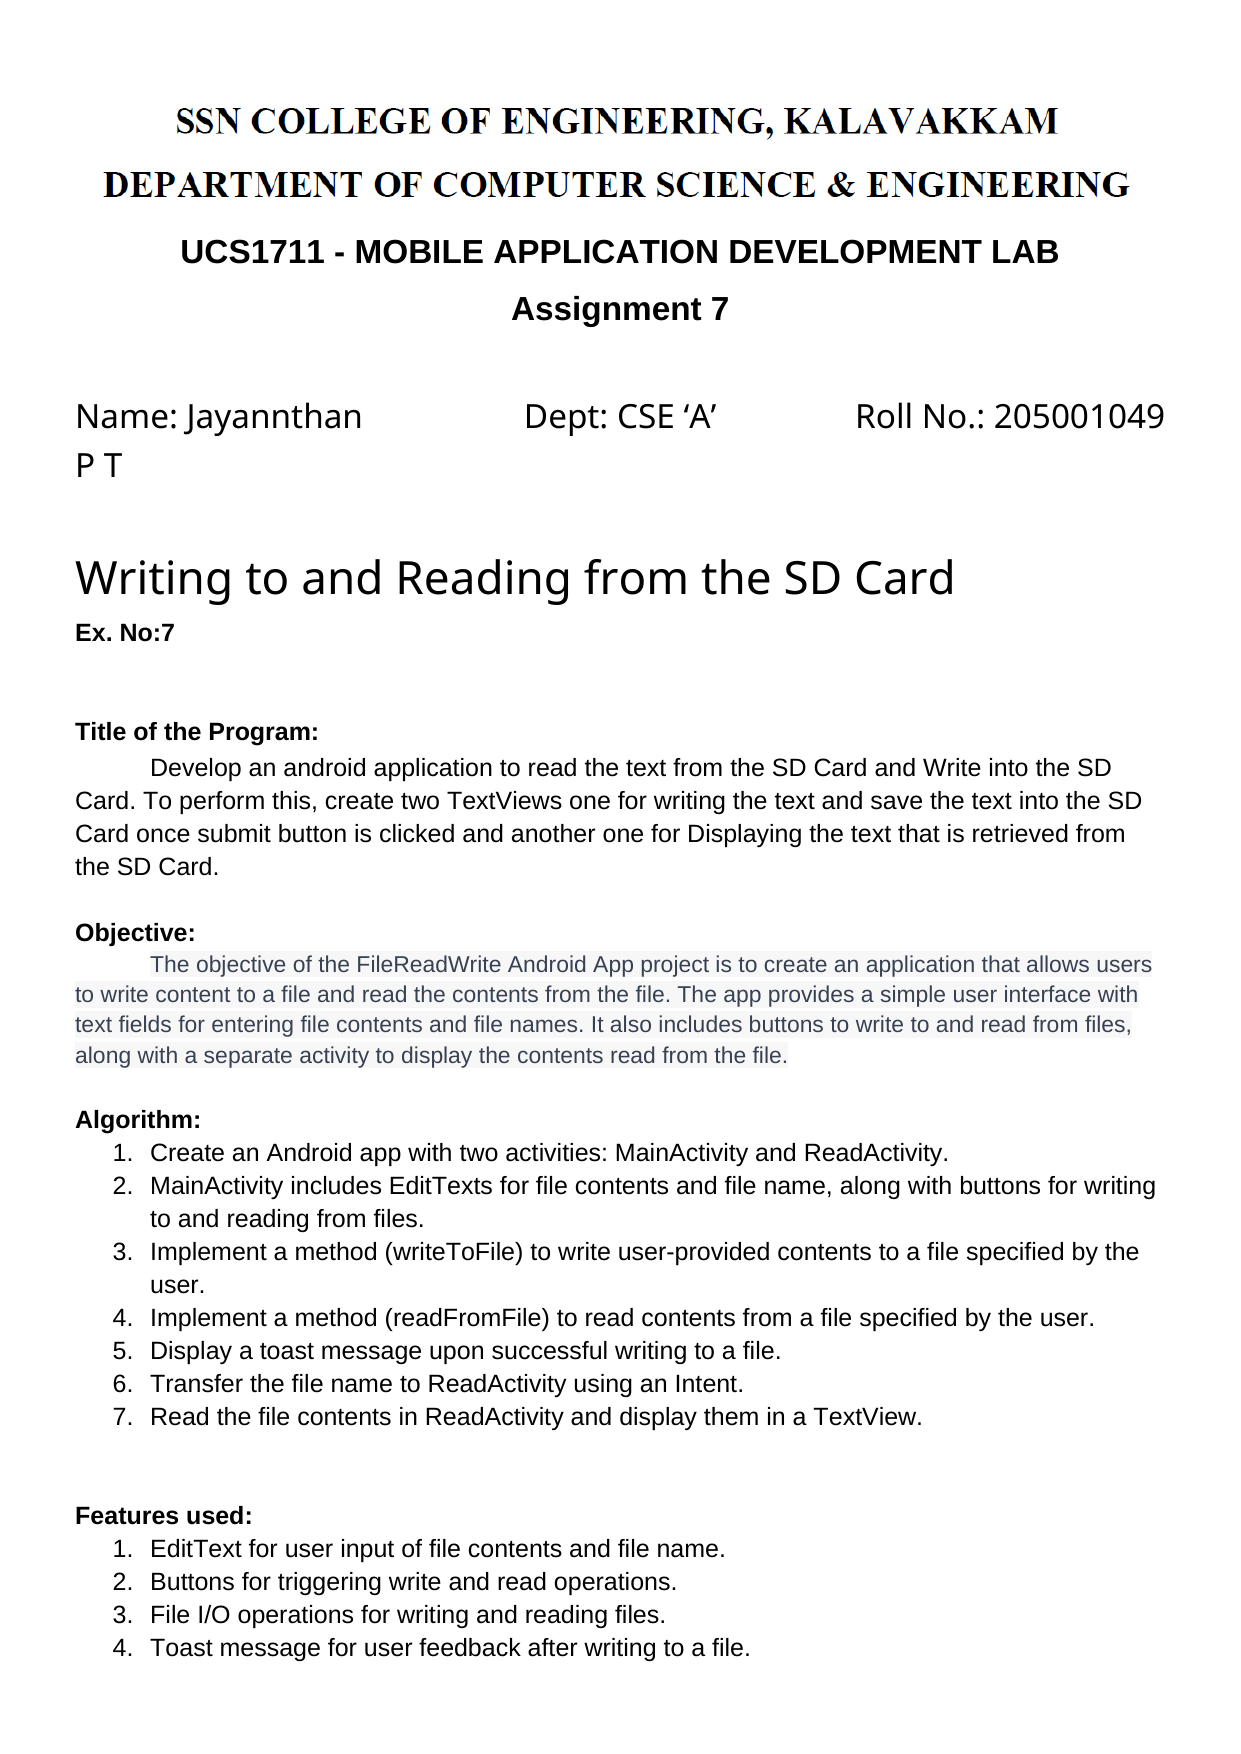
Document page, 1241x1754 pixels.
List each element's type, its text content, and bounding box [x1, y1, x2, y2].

list Implement a method (writeToFile) to write user-provided contents to a file specified by the user. [112, 1237, 1165, 1299]
text Features used: [75, 1501, 1165, 1530]
list Transfer the file name to ReadActivity using an Intent. [112, 1369, 1165, 1398]
list Create an Android app with two activities: MainActivity and ReadActivity. [112, 1138, 1165, 1167]
text Algorithm: [75, 1105, 1165, 1134]
text Ex. No:7 [75, 617, 583, 646]
text Roll No.: 205001049 [851, 393, 1165, 439]
text Title of the Program: [75, 717, 1165, 745]
text Assignment 7 [75, 289, 1165, 328]
list Read the file contents in ReadActivity and display them in a TextView. [112, 1402, 1165, 1431]
text The objective of the FileReadWrite Android App project is to create an application that allows users to write content to a file and read the contents from the file. The app provides a simple user interface with text fields for entering file contents and file names. It also includes buttons to write to and read from files, along with a separate activity to display the contents read from the file. [75, 951, 1165, 1068]
text UCS1711 - MOBILE APPLICATION DEVELOPMENT LAB [75, 232, 1165, 271]
list Toast message for user feedback after writing to a file. [112, 1633, 1165, 1662]
list Buttons for triggering write and read operations. [112, 1567, 1165, 1596]
text Objective: [75, 918, 1165, 947]
text Writing to and Reading from the SD Card [75, 546, 1165, 608]
picture [75, 75, 1166, 214]
text Dept: CSE ‘A’ [463, 393, 777, 439]
text Name: Jayannthan P T [75, 393, 389, 487]
list EditText for user input of file contents and file name. [112, 1534, 1165, 1563]
list File I/O operations for writing and reading files. [112, 1600, 1165, 1629]
list MainActivity includes EditTexts for file contents and file name, along with buttons for writing to and reading from files. [112, 1171, 1165, 1233]
text Develop an android application to read the text from the SD Card and Write into the SD Card. To perform this, create two TextViews one for writing the text and save the text into the SD Card once submit button is clicked and another one for Displaying the text that is retrieved from the SD Card. [75, 753, 1165, 881]
list Display a toast message upon successful writing to a file. [112, 1336, 1165, 1365]
list Implement a method (readFromFile) to read contents from a file specified by the user. [112, 1303, 1165, 1332]
